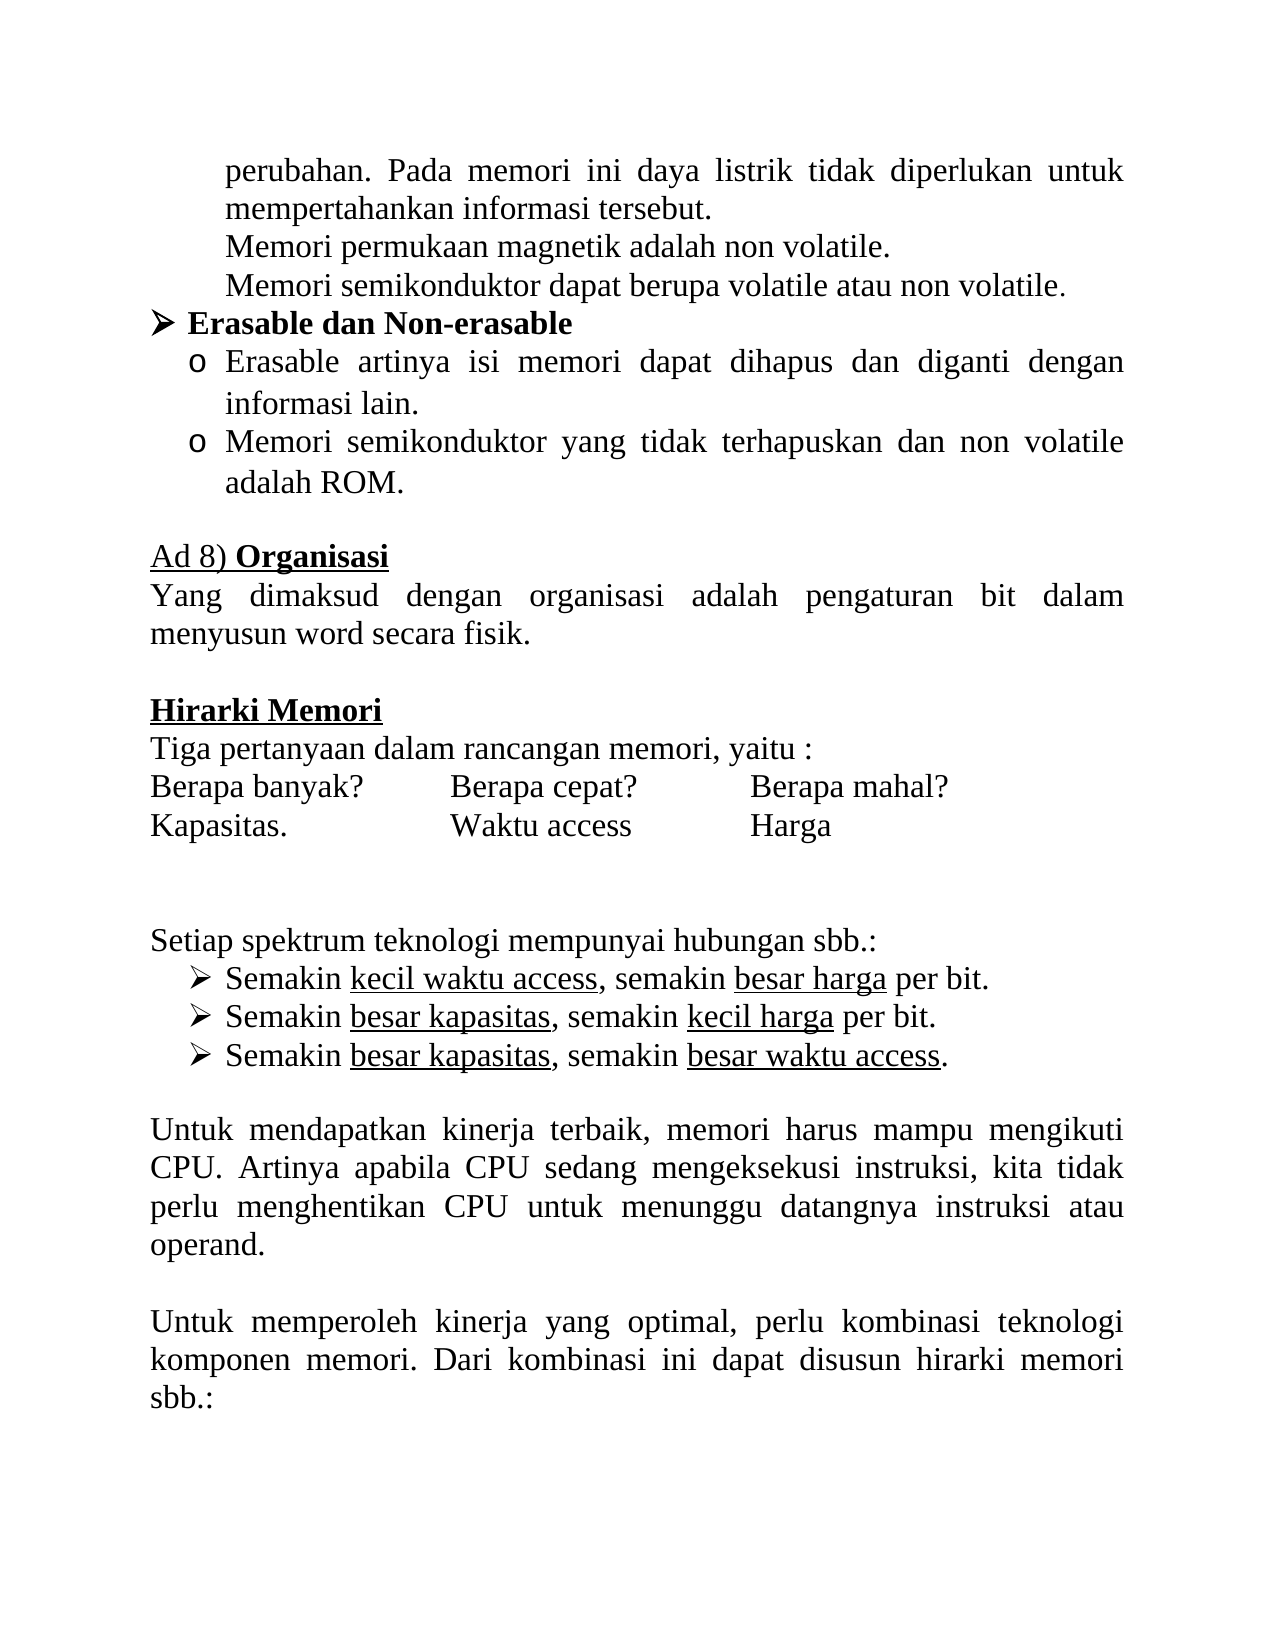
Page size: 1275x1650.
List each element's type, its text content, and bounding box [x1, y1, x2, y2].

list Semakin besar kapasitas, semakin besar waktu access. [187, 1035, 1125, 1073]
text Memori semikonduktor dapat berupa volatile atau non volatile. [150, 265, 1125, 303]
text Untuk mendapatkan kinerja terbaik, memori harus mampu mengikuti CPU. Artinya apabila CPU sedang mengeksekusi instruksi, kita tidak perlu menghentikan CPU untuk menunggu datangnya instruksi atau operand. [150, 1109, 1125, 1263]
list Semakin kecil waktu access, semakin besar harga per bit. [187, 958, 1125, 997]
list Erasable artinya isi memori dapat dihapus dan diganti dengan informasi lain. [187, 342, 1125, 421]
text Kapasitas. Waktu access Harga [150, 805, 1125, 843]
text Ad 8) Organisasi [150, 537, 1125, 575]
list Semakin besar kapasitas, semakin kecil harga per bit. [187, 997, 1125, 1035]
subtitle Hirarki Memori [150, 690, 1125, 728]
text Berapa banyak? Berapa cepat? Berapa mahal? [150, 767, 1125, 805]
text Setiap spektrum teknologi mempunyai hubungan sbb.: [150, 920, 1125, 958]
text Memori permukaan magnetik adalah non volatile. [150, 227, 1125, 265]
text Untuk memperoleh kinerja yang optimal, perlu kombinasi teknologi komponen memori. Dari kombinasi ini dapat disusun hirarki memori sbb.: [150, 1301, 1125, 1416]
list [187, 150, 1125, 227]
list Erasable dan Non-erasable [150, 303, 1125, 342]
text Tiga pertanyaan dalam rancangan memori, yaitu : [150, 728, 1125, 767]
text Yang dimaksud dengan organisasi adalah pengaturan bit dalam menyusun word secara fisik. [150, 575, 1125, 652]
list Memori semikonduktor yang tidak terhapuskan dan non volatile adalah ROM. [187, 421, 1125, 501]
